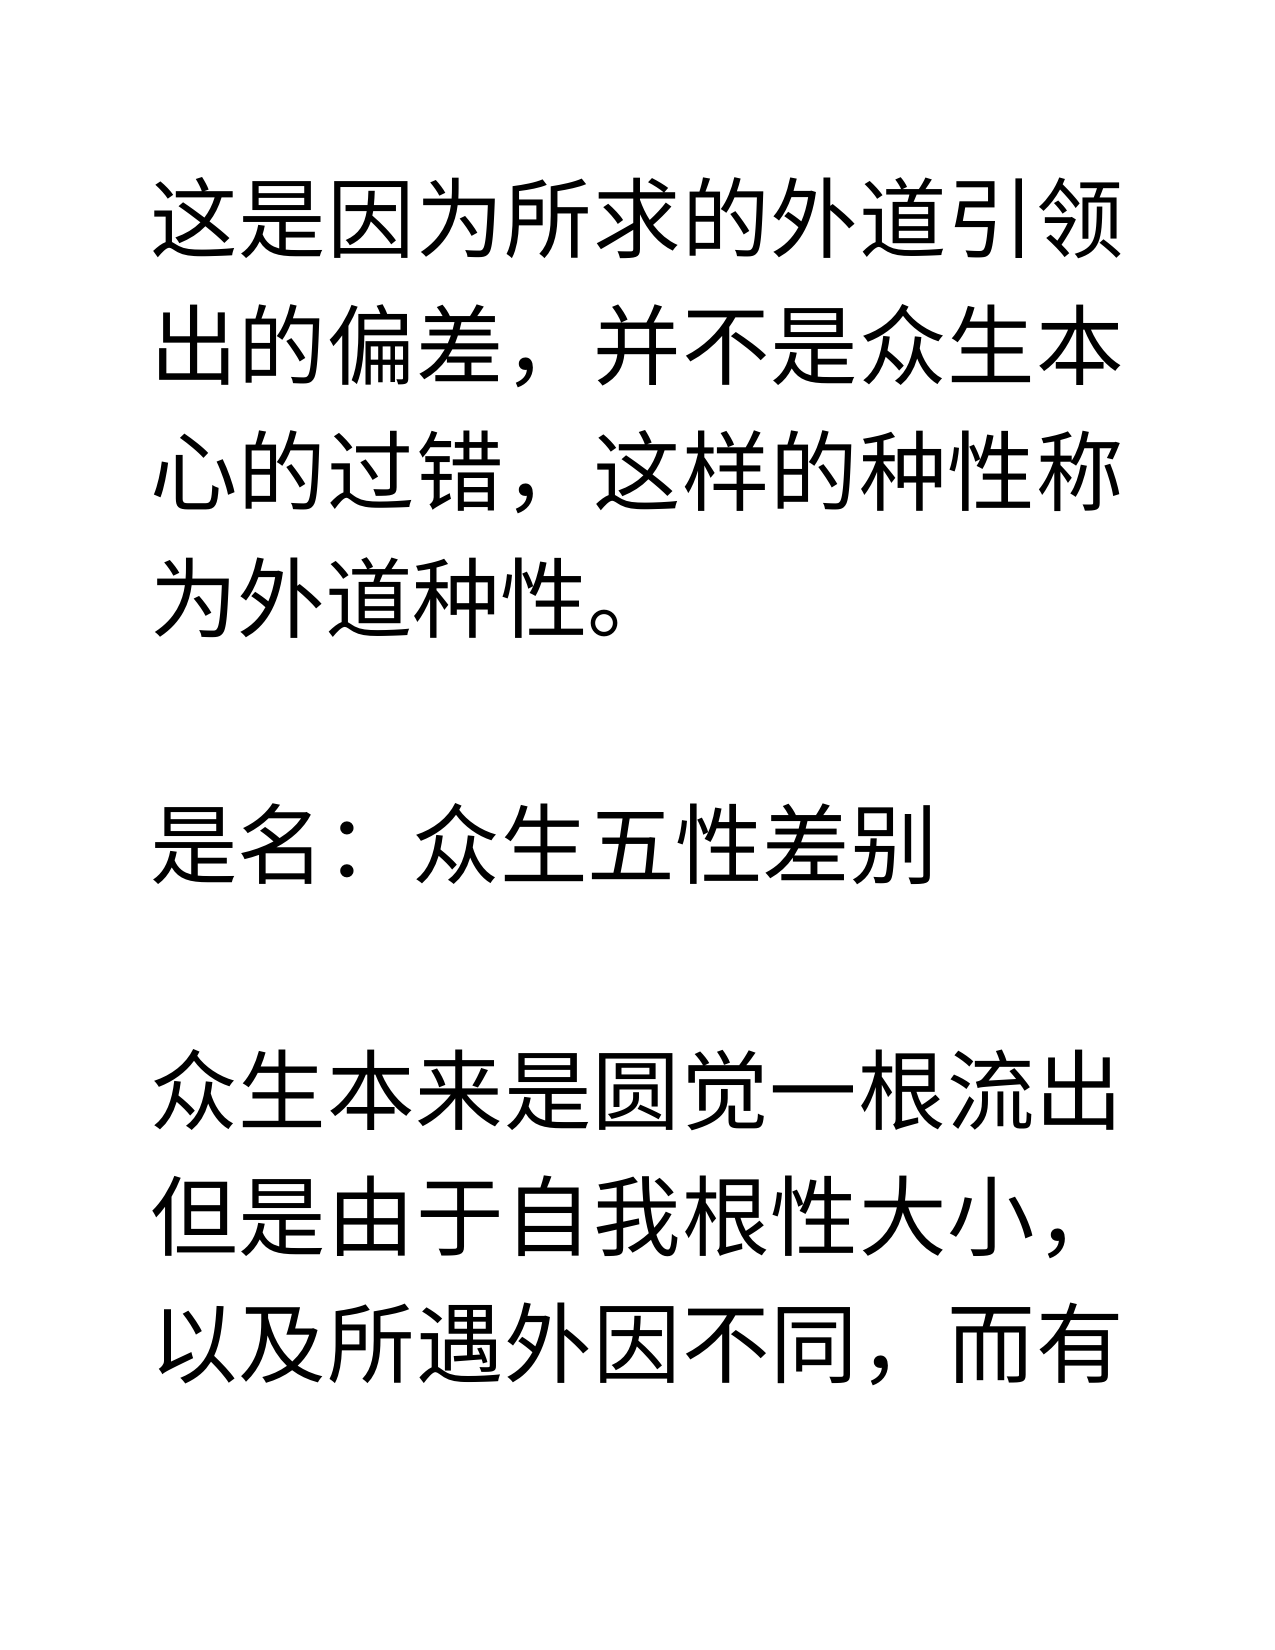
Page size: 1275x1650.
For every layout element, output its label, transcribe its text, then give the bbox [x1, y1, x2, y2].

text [150, 1022, 1125, 1402]
text 是名：众生五性差别 [150, 776, 1125, 902]
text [150, 150, 1125, 657]
